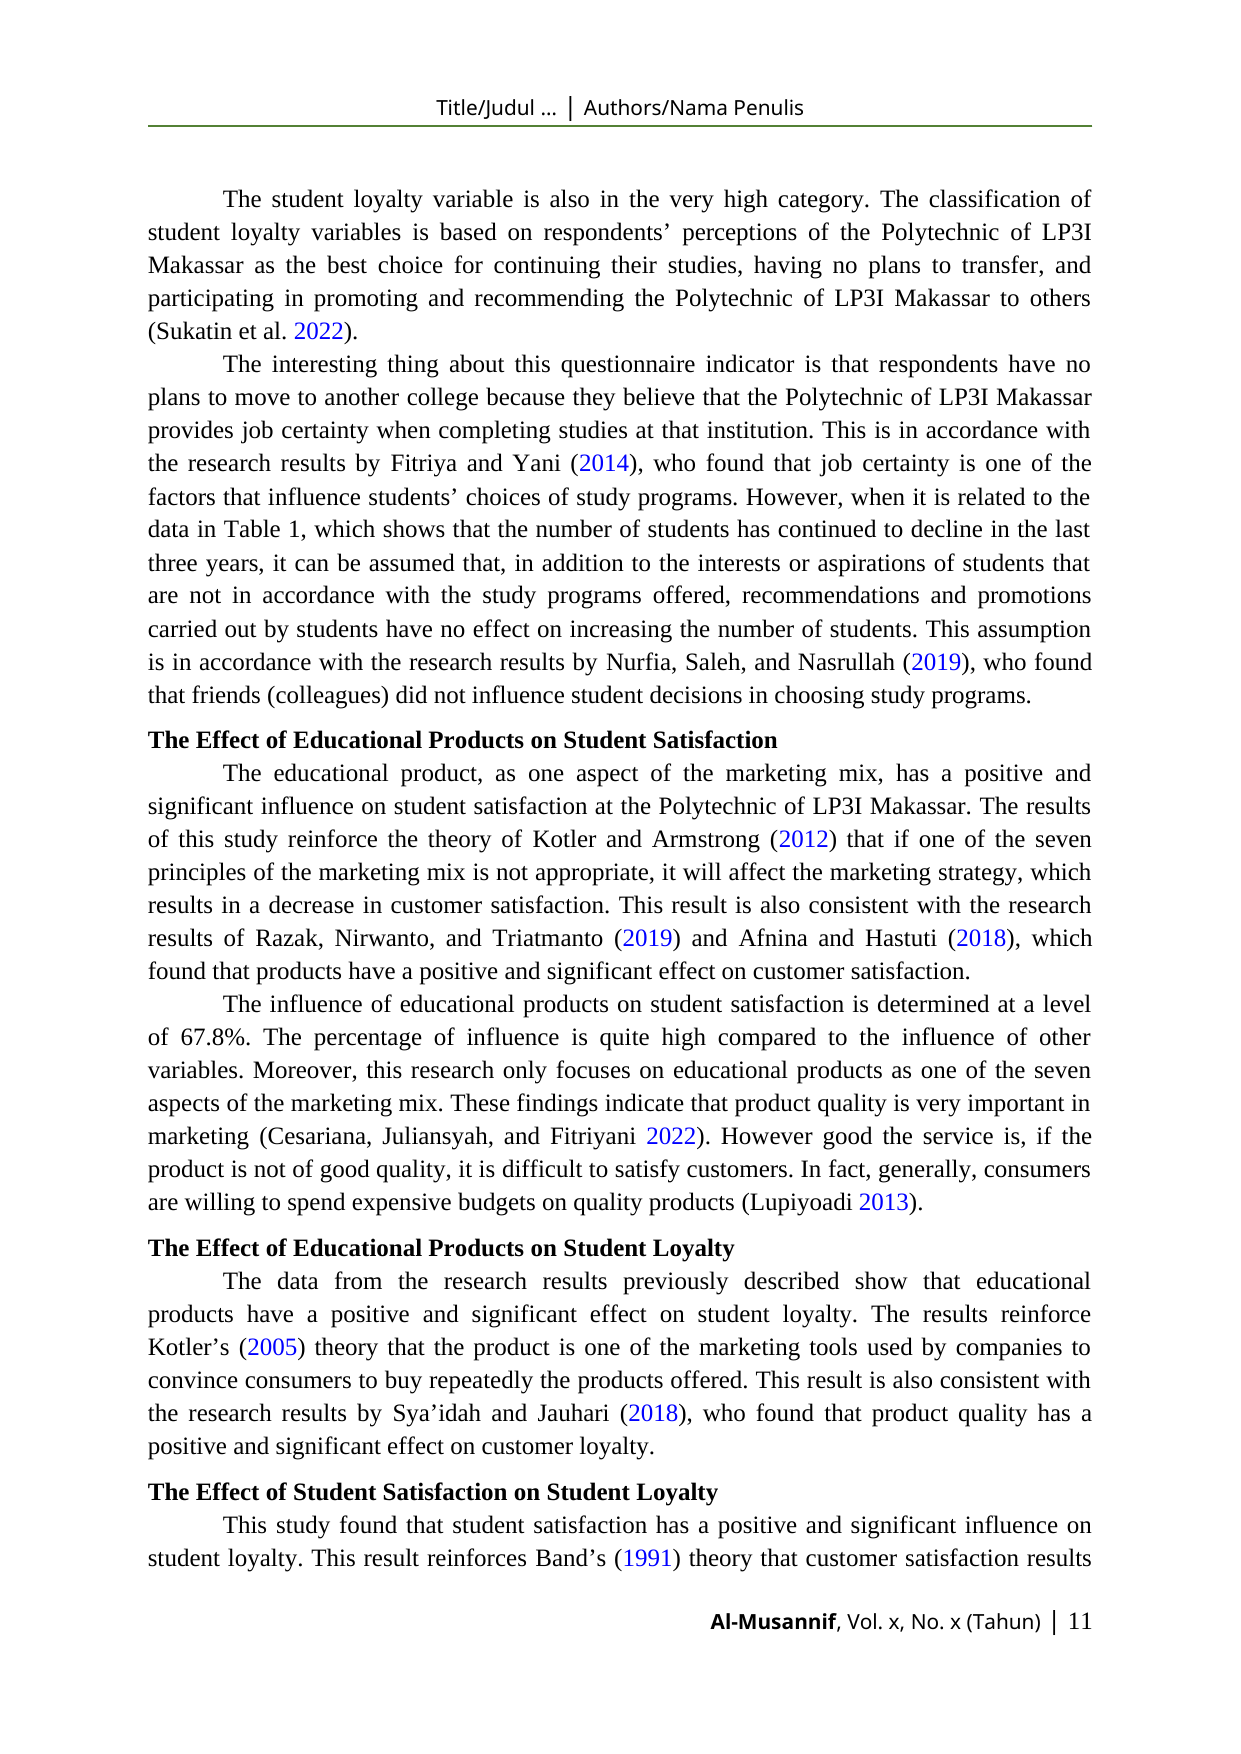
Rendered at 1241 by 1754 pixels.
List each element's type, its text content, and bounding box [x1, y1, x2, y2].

list The Effect of Educational Products on Student Loyalty [148, 1233, 1092, 1262]
text The educational product, as one aspect of the marketing mix, has a positive and significant influence on student satisfaction at the Polytechnic of LP3I Makassar. The results of this study reinforce the theory of Kotler and Armstrong (2012) that if one of the seven principles of the marketing mix is not appropriate, it will affect the marketing strategy, which results in a decrease in customer satisfaction. This result is also consistent with the research results of Razak, Nirwanto, and Triatmanto (2019) and Afnina and Hastuti (2018), which found that products have a positive and significant effect on customer satisfaction. [148, 758, 1092, 985]
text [148, 1510, 1092, 1571]
list The Effect of Student Satisfaction on Student Loyalty [148, 1477, 1092, 1505]
list The Effect of Educational Products on Student Satisfaction [148, 725, 1092, 754]
text The interesting thing about this questionnaire indicator is that respondents have no plans to move to another college because they believe that the Polytechnic of LP3I Makassar provides job certainty when completing studies at that institution. This is in accordance with the research results by Fitriya and Yani (2014), who found that job certainty is one of the factors that influence students’ choices of study programs. However, when it is related to the data in Table 1, which shows that the number of students has continued to decline in the last three years, it can be assumed that, in addition to the interests or aspirations of students that are not in accordance with the study programs offered, recommendations and promotions carried out by students have no effect on increasing the number of students. This assumption is in accordance with the research results by Nurfia, Saleh, and Nasrullah (2019), who found that friends (colleagues) did not influence student decisions in choosing study programs. [148, 349, 1092, 708]
text The student loyalty variable is also in the very high category. The classification of student loyalty variables is based on respondents’ perceptions of the Polytechnic of LP3I Makassar as the best choice for continuing their studies, having no plans to transfer, and participating in promoting and recommending the Polytechnic of LP3I Makassar to others (Sukatin et al. 2022). [148, 184, 1092, 345]
text The data from the research results previously described show that educational products have a positive and significant effect on student loyalty. The results reinforce Kotler’s (2005) theory that the product is one of the marketing tools used by companies to convince consumers to buy repeatedly the products offered. This result is also consistent with the research results by Sya’idah and Jauhari (2018), who found that product quality has a positive and significant effect on customer loyalty. [148, 1266, 1092, 1460]
text The influence of educational products on student satisfaction is determined at a level of 67.8%. The percentage of influence is quite high compared to the influence of other variables. Moreover, this research only focuses on educational products as one of the seven aspects of the marketing mix. These findings indicate that product quality is very important in marketing (Cesariana, Juliansyah, and Fitriyani 2022). However good the service is, if the product is not of good quality, it is difficult to satisfy customers. In fact, generally, consumers are willing to spend expensive budgets on quality products (Lupiyoadi 2013). [148, 989, 1092, 1216]
